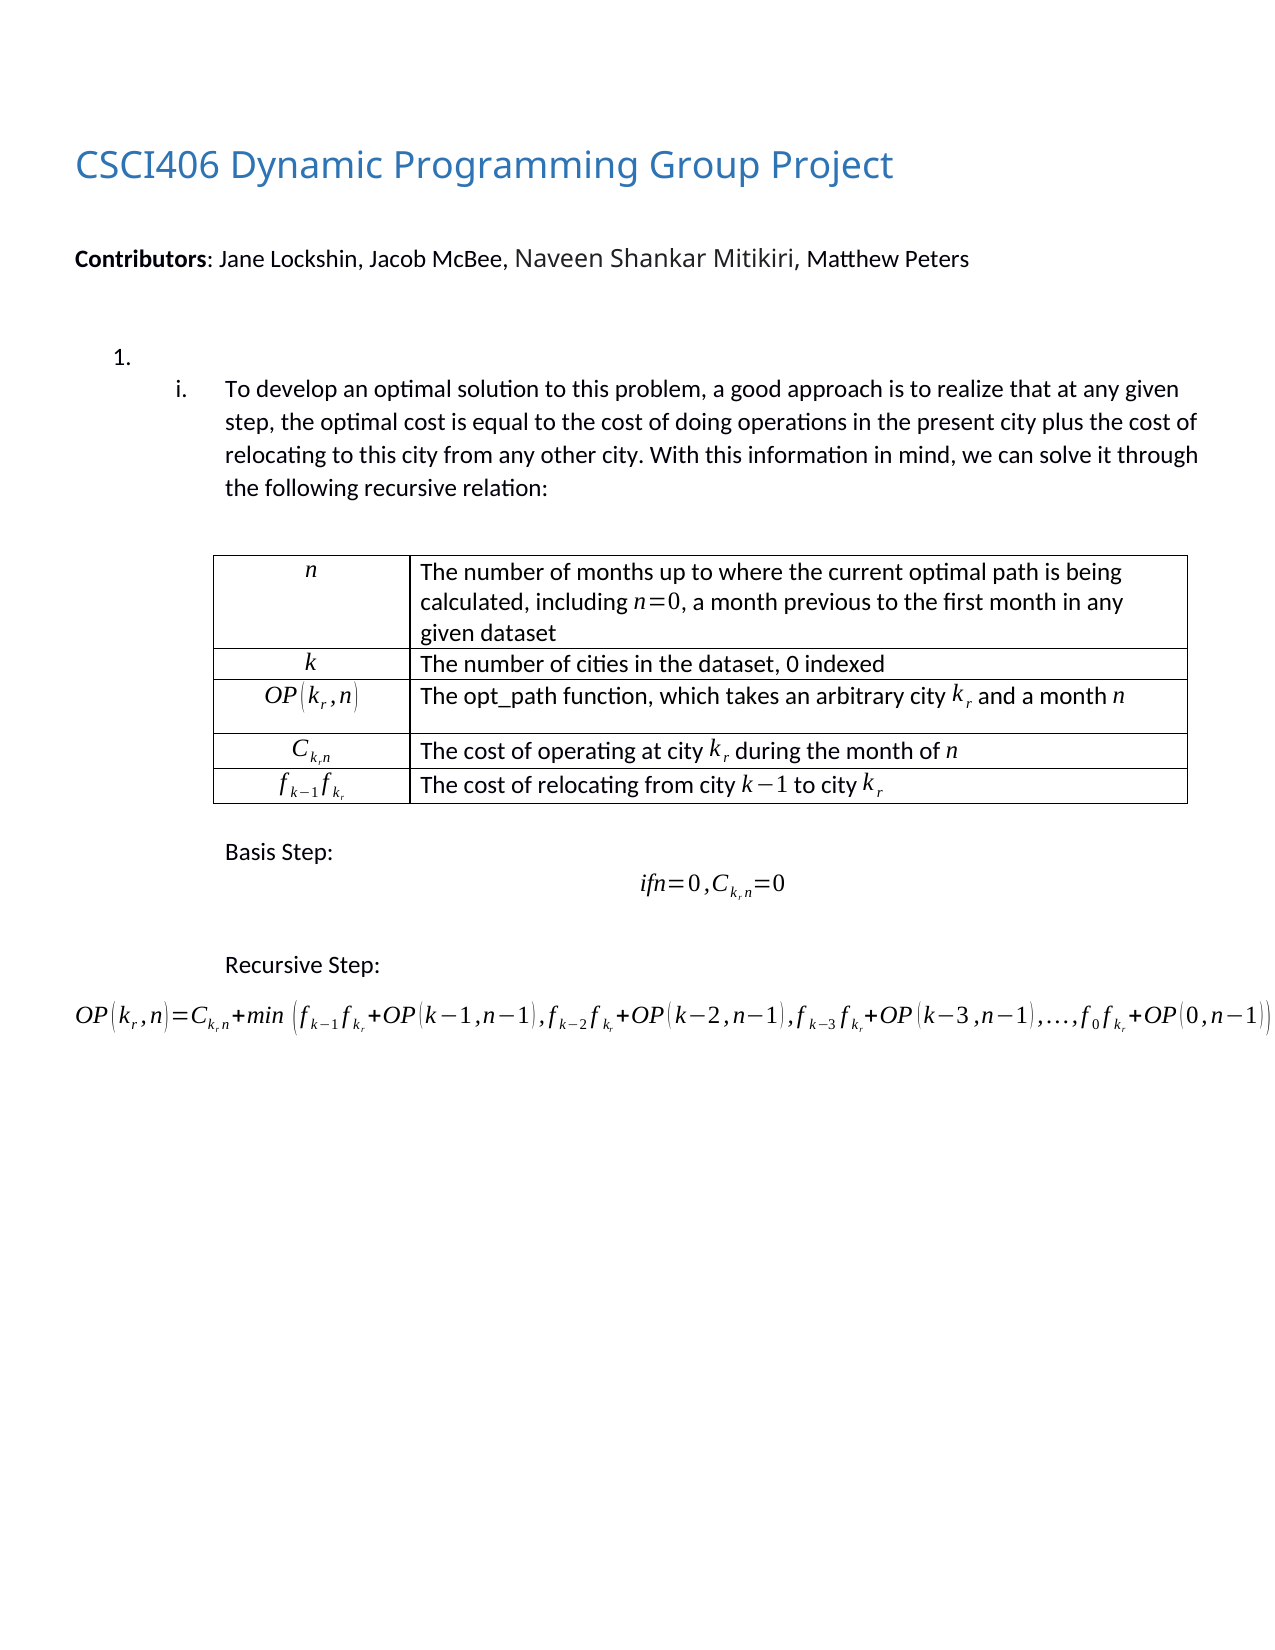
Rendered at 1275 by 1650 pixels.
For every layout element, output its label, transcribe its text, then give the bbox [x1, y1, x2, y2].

list To develop an optimal solution to this problem, a good approach is to realize that at any given step, the optimal cost is equal to the cost of doing operations in the present city plus the cost of relocating to this city from any other city. With this information in mind, we can solve it through the following recursive relation: [187, 374, 1200, 503]
table_header [214, 556, 409, 647]
list Recursive Step: [225, 949, 1200, 979]
table_cell The opt_path function, which takes an arbitrary city and a month [411, 680, 1187, 733]
table_cell [214, 769, 409, 802]
subtitle CSCI406 Dynamic Programming Group Project [75, 138, 1200, 189]
list Basis Step: [225, 836, 1200, 867]
table_cell [214, 680, 409, 733]
table_cell The cost of operating at city during the month of [411, 734, 1187, 768]
table_cell [214, 649, 409, 679]
table_cell [214, 734, 409, 768]
table_cell The cost of relocating from city to city [411, 769, 1187, 802]
table_cell The number of cities in the dataset, 0 indexed [411, 649, 1187, 679]
table_header The number of months up to where the current optimal path is being calculated, including , a month previous to the first month in any given dataset [411, 556, 1187, 647]
text Contributors: Jane Lockshin, Jacob McBee, Naveen Shankar Mitikiri, Matthew Peters [75, 240, 1200, 274]
